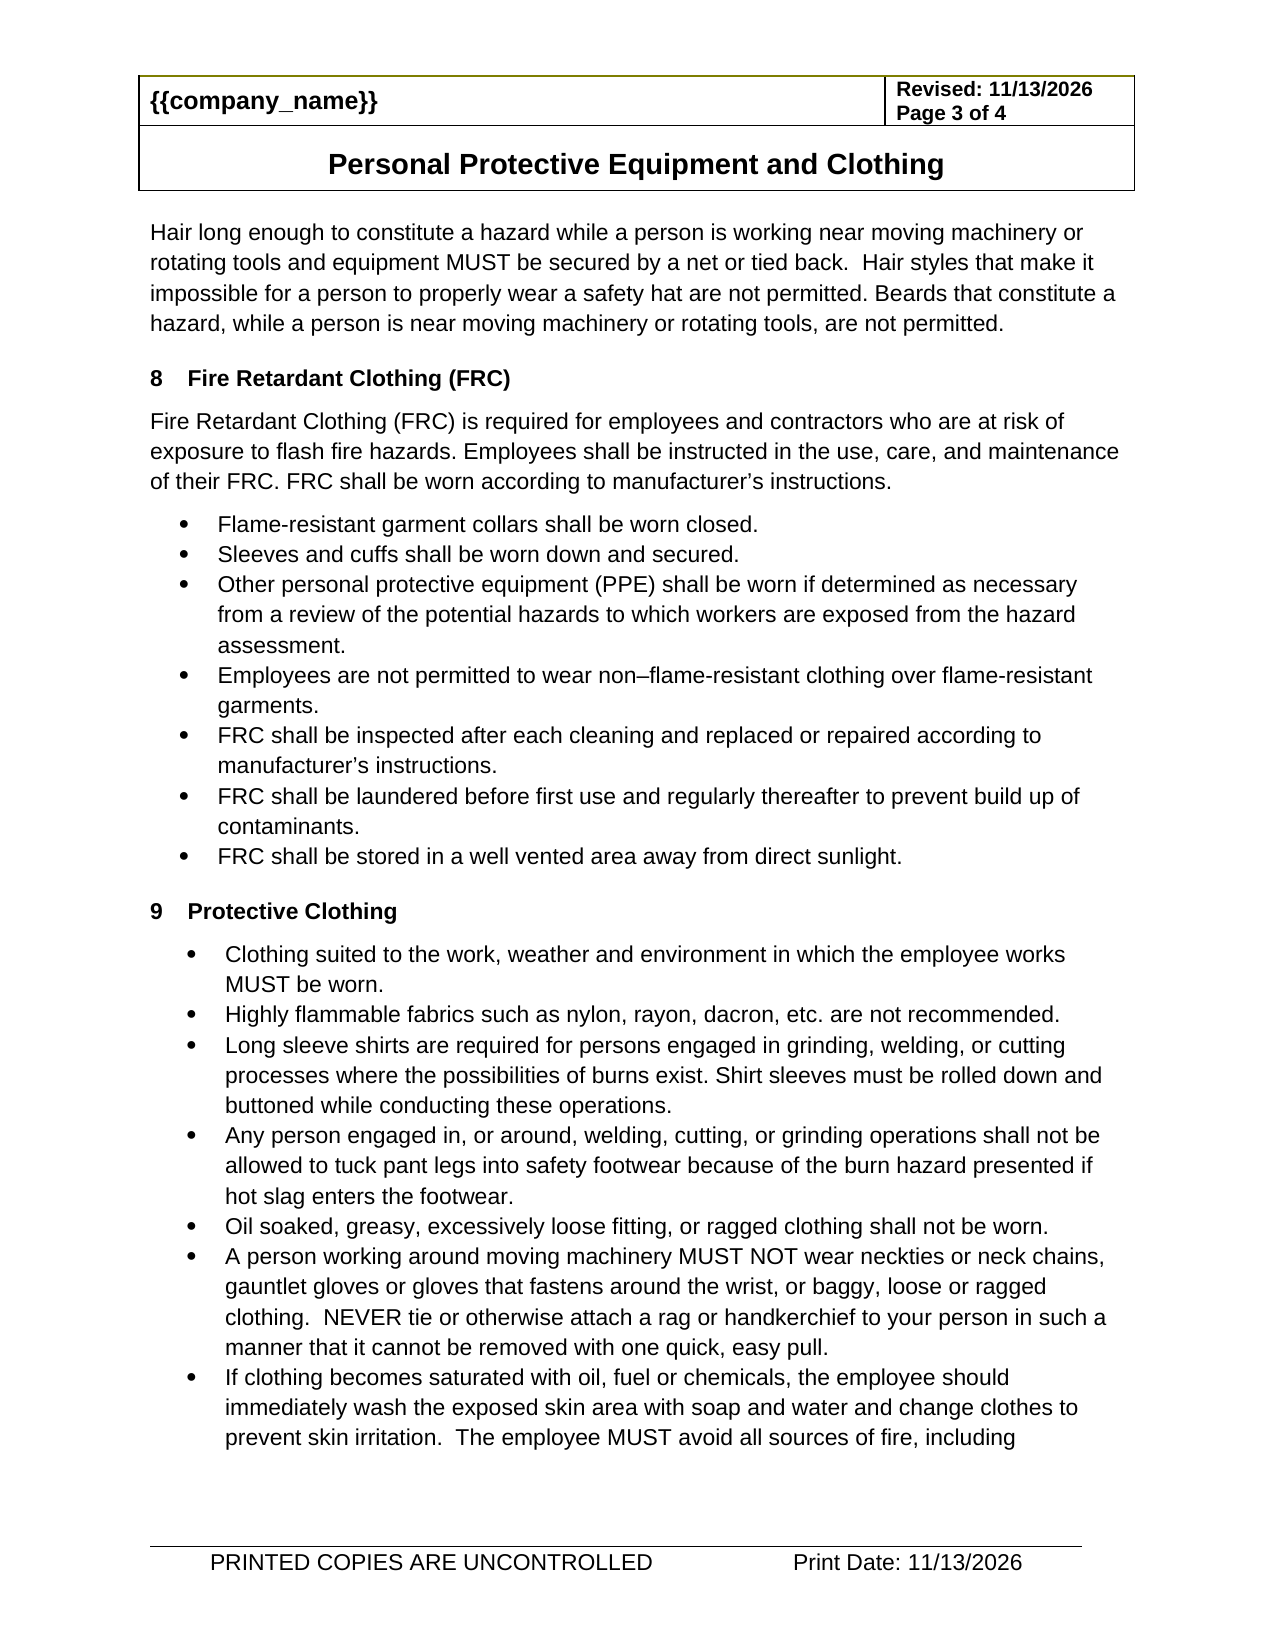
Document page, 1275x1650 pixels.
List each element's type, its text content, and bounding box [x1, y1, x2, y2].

list Any person engaged in, or around, welding, cutting, or grinding operations shall not be allowed to tuck pant legs into safety footwear because of the burn hazard presented if hot slag enters the footwear. [187, 1122, 1125, 1209]
list Employees are not permitted to wear non–flame-resistant clothing over flame-resistant garments. [180, 662, 1125, 718]
list FRC shall be laundered before first use and regularly thereafter to prevent build up of contaminants. [180, 783, 1125, 839]
list Sleeves and cuffs shall be worn down and secured. [180, 541, 1125, 567]
list Highly flammable fabrics such as nylon, rayon, dacron, etc. are not recommended. [187, 1001, 1125, 1028]
text Fire Retardant Clothing (FRC) is required for employees and contractors who are at risk of exposure to flash fire hazards. Employees shall be instructed in the use, care, and maintenance of their FRC. FRC shall be worn according to manufacturer’s instructions. [150, 408, 1125, 494]
list FRC shall be stored in a well vented area away from direct sunlight. [180, 843, 1125, 869]
list Protective Clothing [150, 898, 1125, 925]
list Long sleeve shirts are required for persons engaged in grinding, welding, or cutting processes where the possibilities of burns exist. Shirt sleeves must be rolled down and buttoned while conducting these operations. [187, 1032, 1125, 1118]
list FRC shall be inspected after each cleaning and replaced or repaired according to manufacturer’s instructions. [180, 722, 1125, 779]
list Oil soaked, greasy, excessively loose fitting, or ragged clothing shall not be worn. [187, 1213, 1125, 1239]
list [187, 1364, 1125, 1451]
list A person working around moving machinery MUST NOT wear neckties or neck chains, gauntlet gloves or gloves that fastens around the wrist, or baggy, loose or ragged clothing. NEVER tie or otherwise attach a rag or handkerchief to your person in such a manner that it cannot be removed with one quick, easy pull. [187, 1243, 1125, 1360]
list Clothing suited to the work, weather and environment in which the employee works MUST be worn. [187, 941, 1125, 998]
list Other personal protective equipment (PPE) shall be worn if determined as necessary from a review of the potential hazards to which workers are exposed from the hazard assessment. [180, 571, 1125, 658]
list Flame-resistant garment collars shall be worn closed. [180, 511, 1125, 537]
list Fire Retardant Clothing (FRC) [150, 365, 1125, 391]
text Hair long enough to constitute a hazard while a person is working near moving machinery or rotating tools and equipment MUST be secured by a net or tied back. Hair styles that make it impossible for a person to properly wear a safety hat are not permitted. Beards that constitute a hazard, while a person is near moving machinery or rotating tools, are not permitted. [150, 219, 1125, 336]
